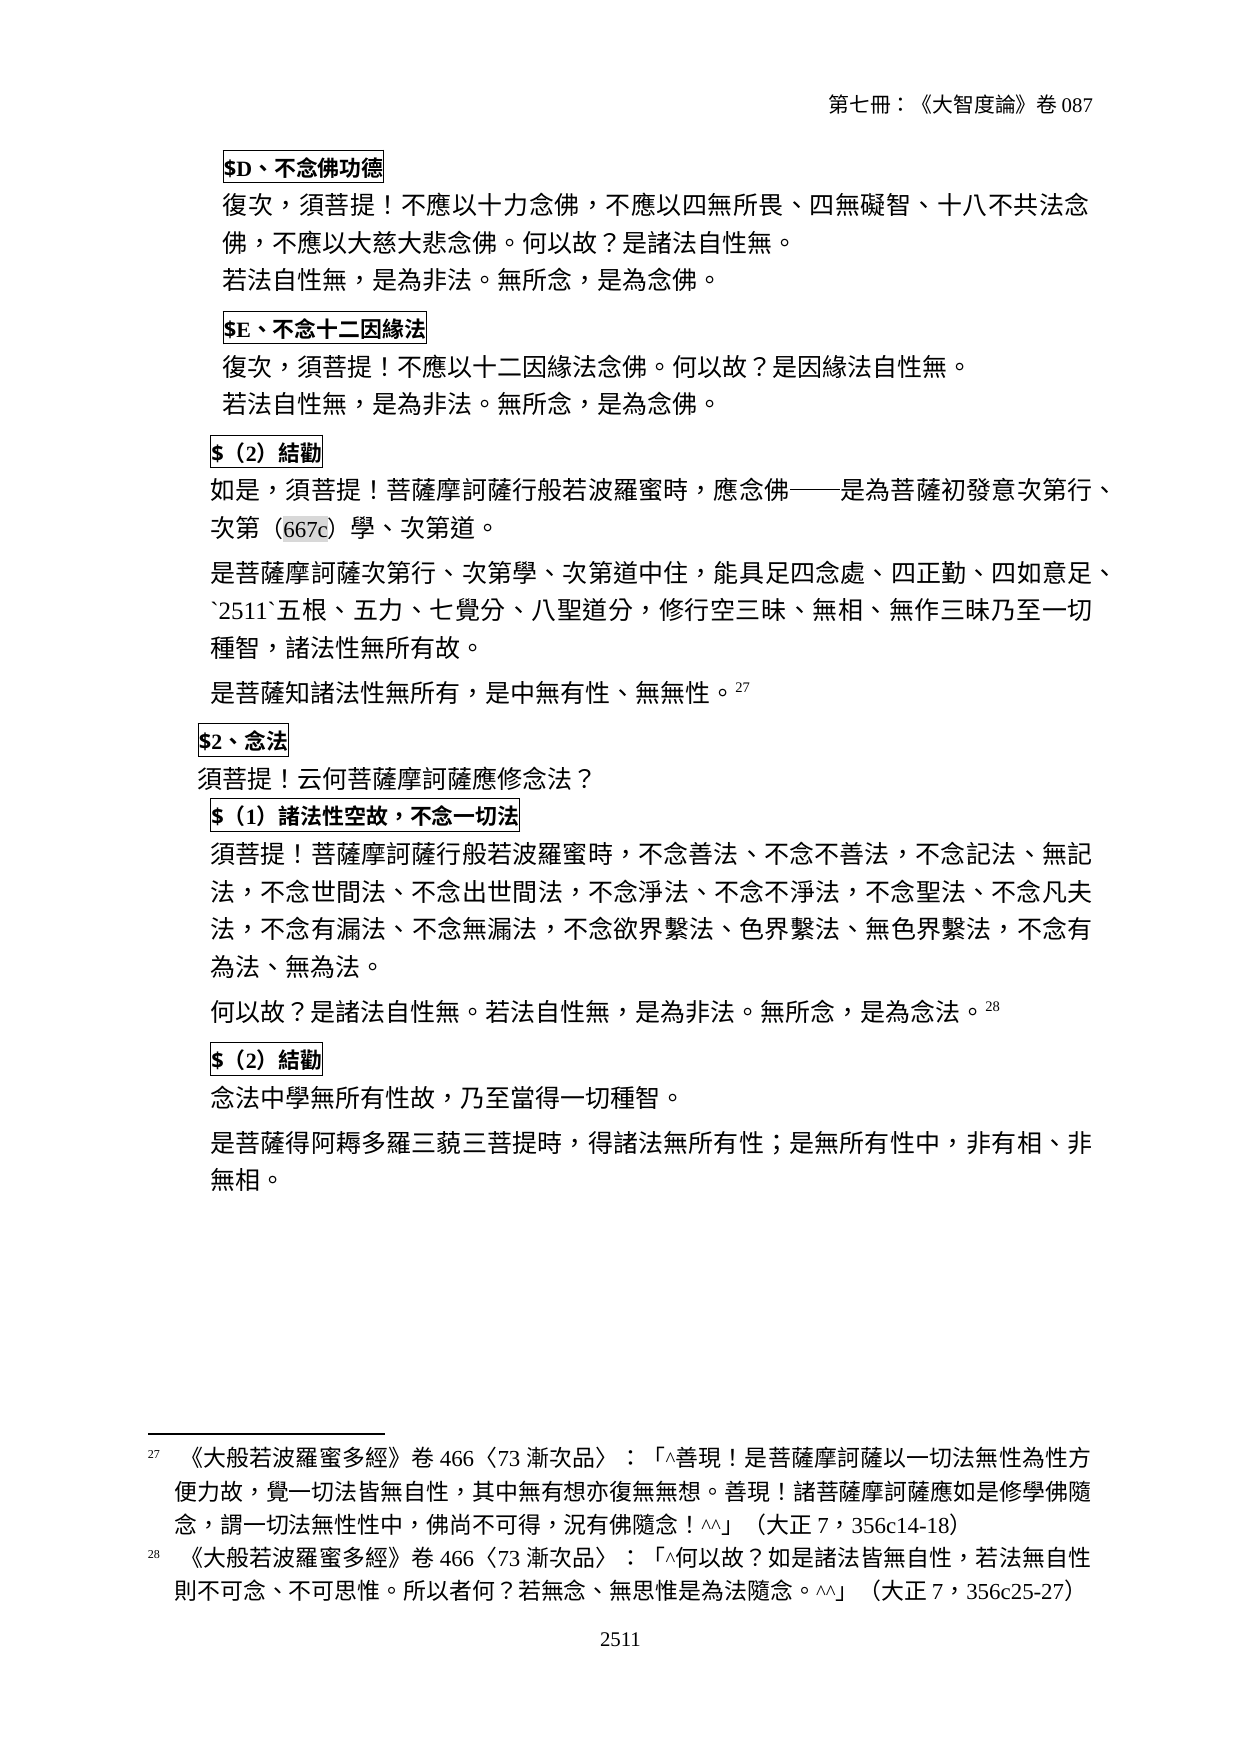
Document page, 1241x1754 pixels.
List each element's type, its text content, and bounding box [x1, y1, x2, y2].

text $（2）結勸 [210, 1040, 1092, 1078]
text 是菩薩得阿耨多羅三藐三菩提時，得諸法無所有性；是無所有性中，非有相、非無相。 [210, 1123, 1092, 1198]
text 是菩薩摩訶薩次第行、次第學、次第道中住，能具足四念處、四正勤、四如意足、`2511`五根、五力、七覺分、八聖道分，修行空三昧、無相、無作三昧乃至一切種智，諸法性無所有故。 [210, 553, 1092, 665]
text $（1）諸法性空故，不念一切法 [210, 796, 1092, 834]
text 是菩薩知諸法性無所有，是中無有性、無無性。 [210, 673, 1092, 710]
text 若法自性無，是為非法。無所念，是為念佛。 [223, 384, 1092, 421]
text 念法中學無所有性故，乃至當得一切種智。 [210, 1078, 1092, 1115]
text $D、不念佛功德 [223, 148, 1092, 185]
text $2、念法 [198, 721, 1092, 759]
text 如是，須菩提！菩薩摩訶薩行般若波羅蜜時，應念佛──是為菩薩初發意次第行、次第（667c）學、次第道。 [210, 470, 1092, 545]
text 須菩提！云何菩薩摩訶薩應修念法？ [198, 759, 1092, 796]
text 復次，須菩提！不應以十二因緣法念佛。何以故？是因緣法自性無。 [223, 346, 1092, 384]
text 何以故？是諸法自性無。若法自性無，是為非法。無所念，是為念法。 [210, 991, 1092, 1029]
text 若法自性無，是為非法。無所念，是為念佛。 [223, 260, 1092, 298]
text $E、不念十二因緣法 [223, 309, 1092, 346]
text 須菩提！菩薩摩訶薩行般若波羅蜜時，不念善法、不念不善法，不念記法、無記法，不念世間法、不念出世間法，不念淨法、不念不淨法，不念聖法、不念凡夫法，不念有漏法、不念無漏法，不念欲界繫法、色界繫法、無色界繫法，不念有為法、無為法。 [210, 834, 1092, 984]
text 復次，須菩提！不應以十力念佛，不應以四無所畏、四無礙智、十八不共法念佛，不應以大慈大悲念佛。何以故？是諸法自性無。 [223, 185, 1092, 260]
text $（2）結勸 [210, 433, 1092, 470]
